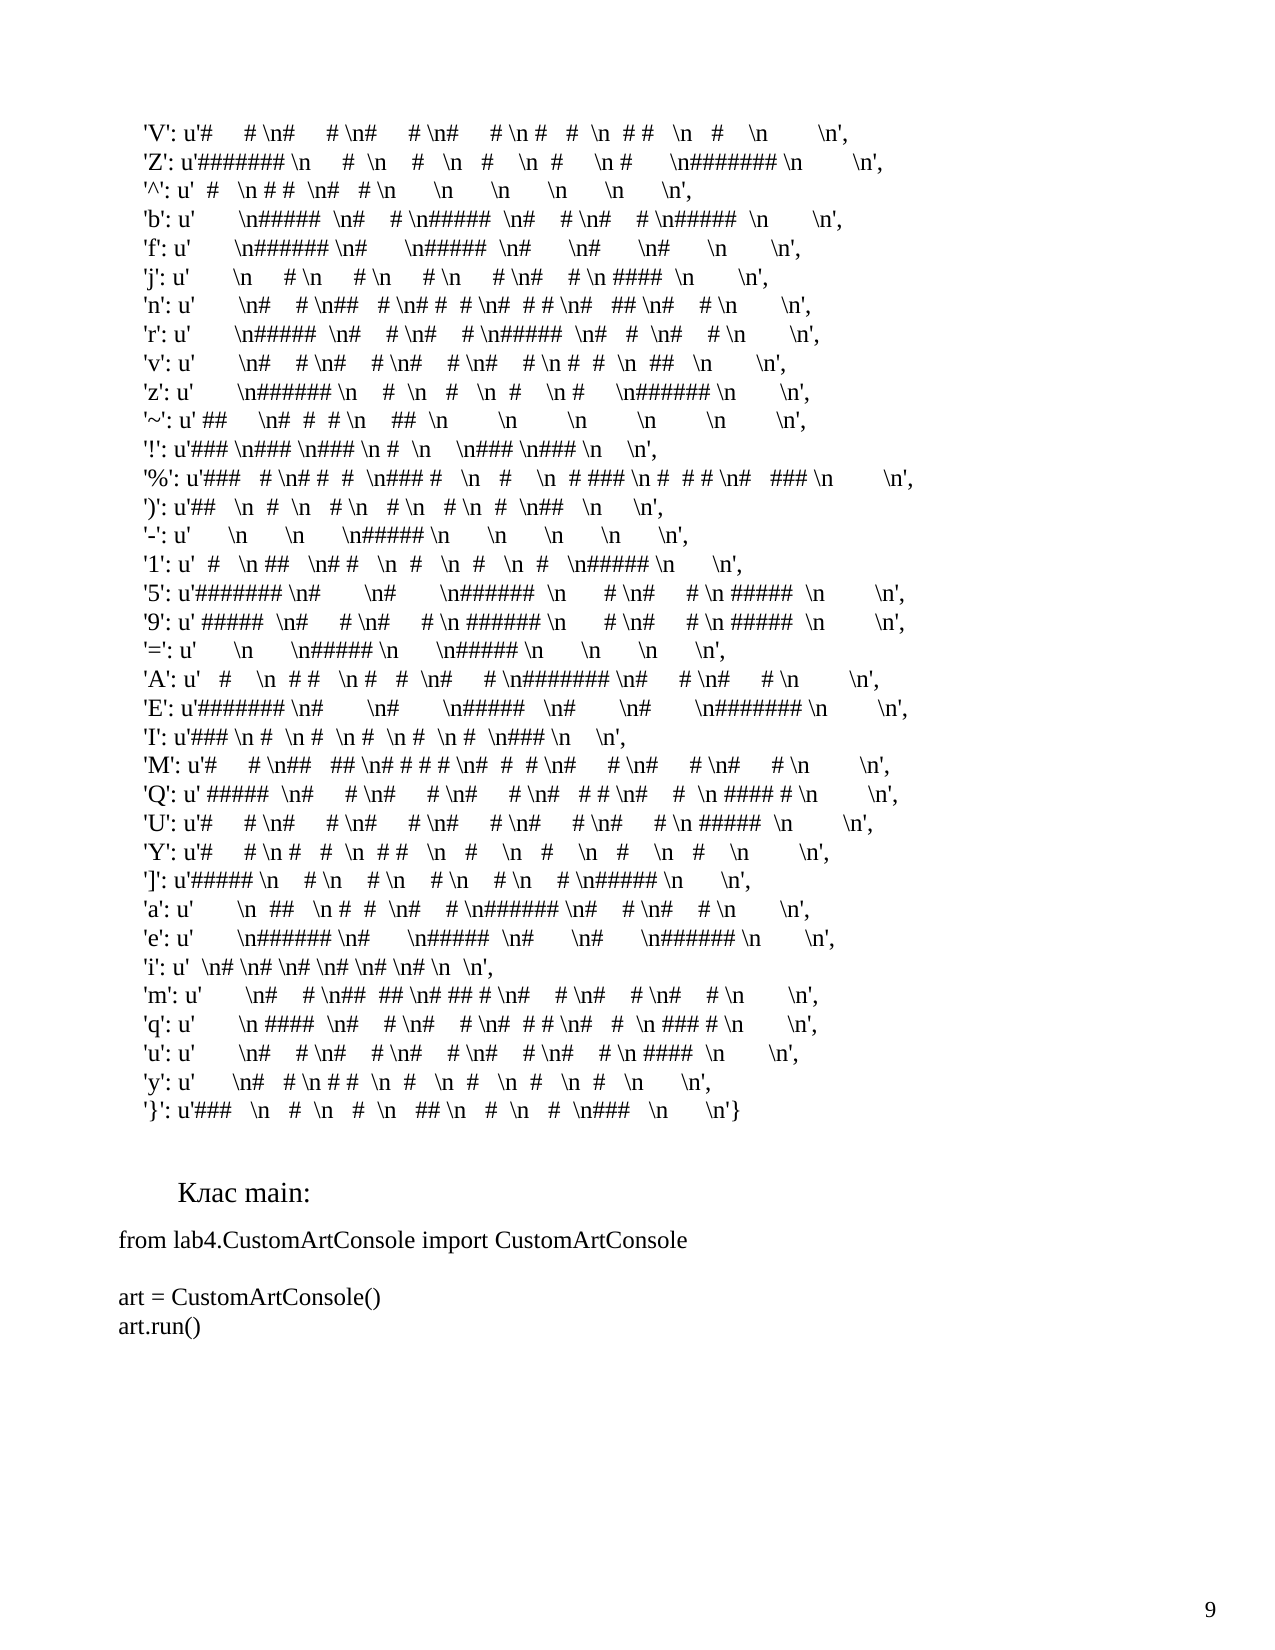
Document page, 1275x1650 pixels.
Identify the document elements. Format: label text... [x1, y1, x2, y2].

text from lab4.CustomArtConsole import CustomArtConsole art = CustomArtConsole() art.run() [118, 1225, 1216, 1368]
text Клас main: [118, 1175, 1216, 1208]
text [118, 118, 1216, 1124]
